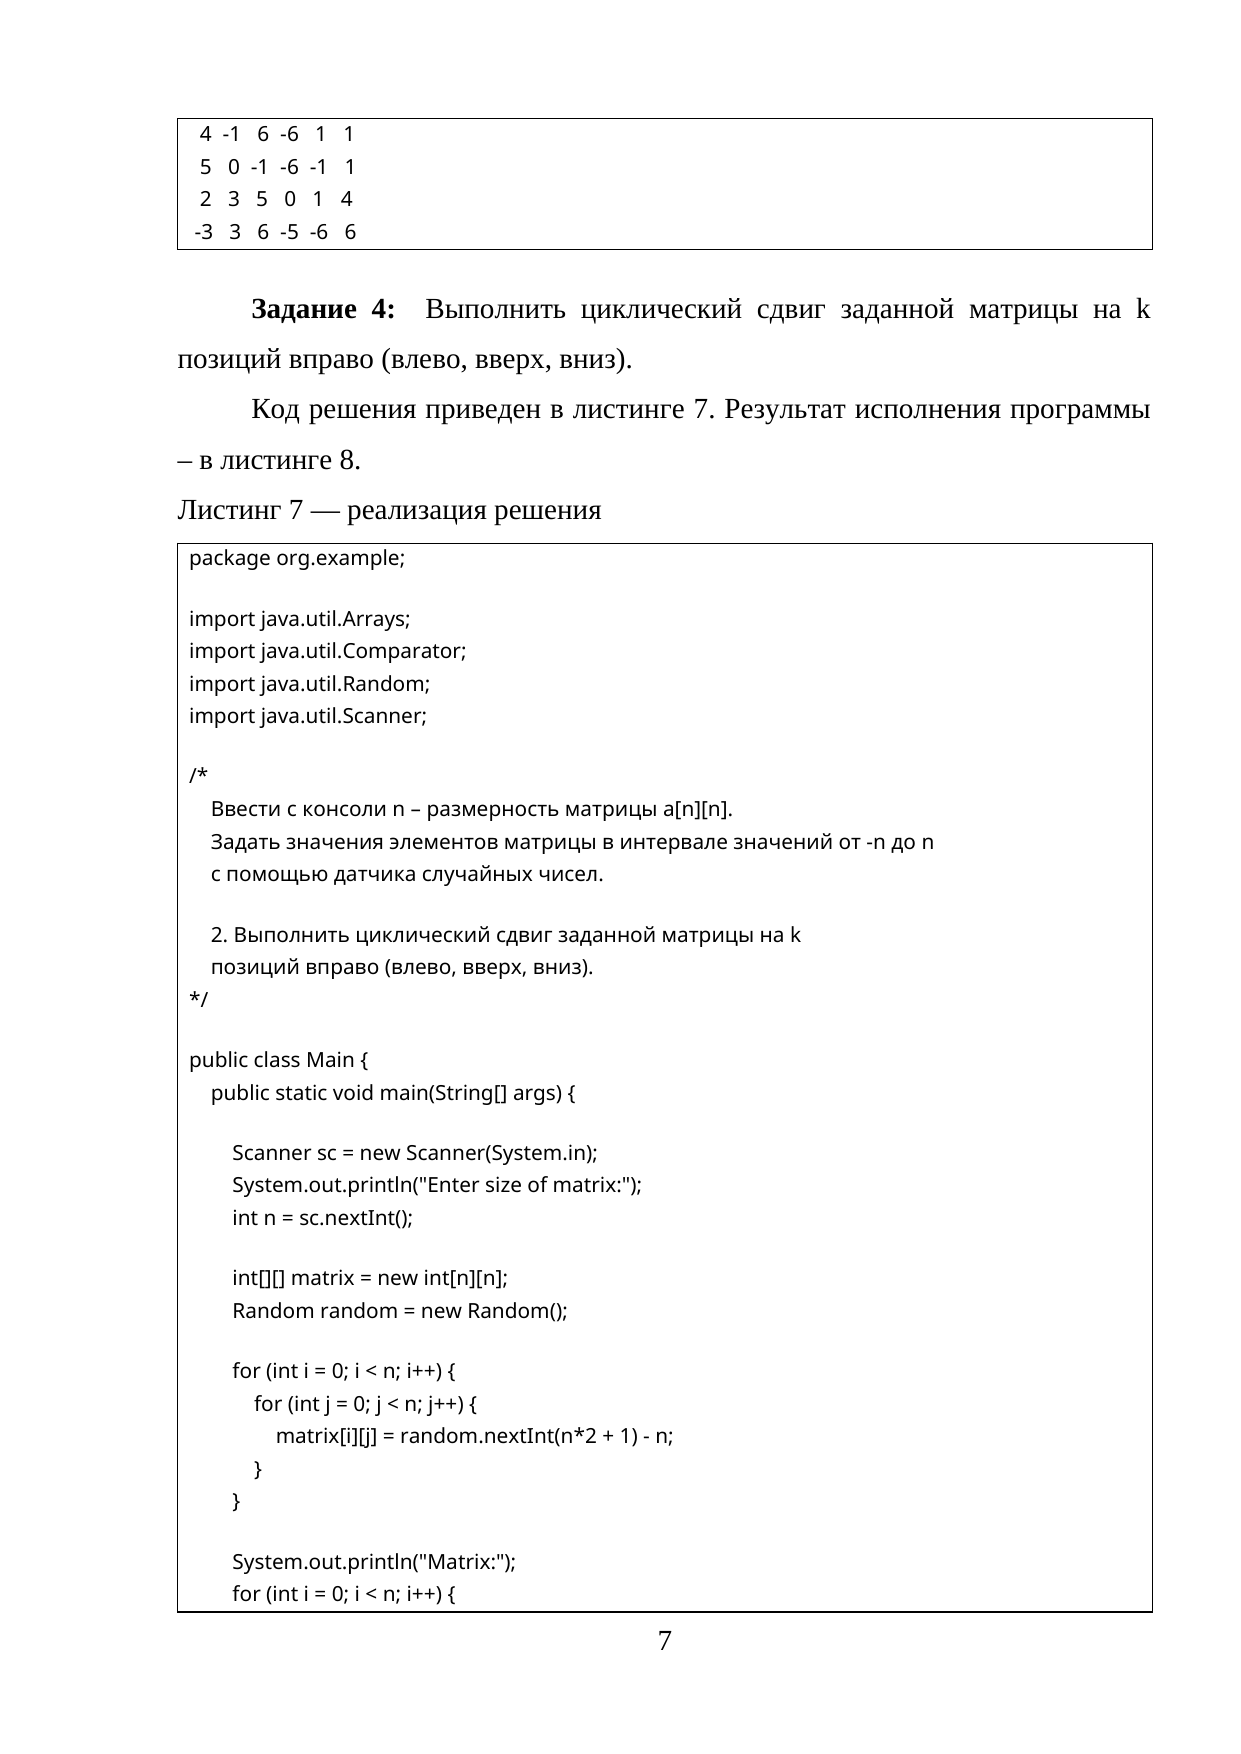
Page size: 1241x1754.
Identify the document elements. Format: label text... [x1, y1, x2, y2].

text Задание 4: Выполнить циклический сдвиг заданной матрицы на k позиций вправо (влево, вверх, вниз). [177, 291, 1152, 375]
text Листинг 7 — реализация решения [177, 492, 1152, 526]
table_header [178, 119, 1152, 249]
text Код решения приведен в листинге 7. Результат исполнения программы – в листинге 8. [177, 391, 1152, 475]
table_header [178, 544, 1152, 1611]
